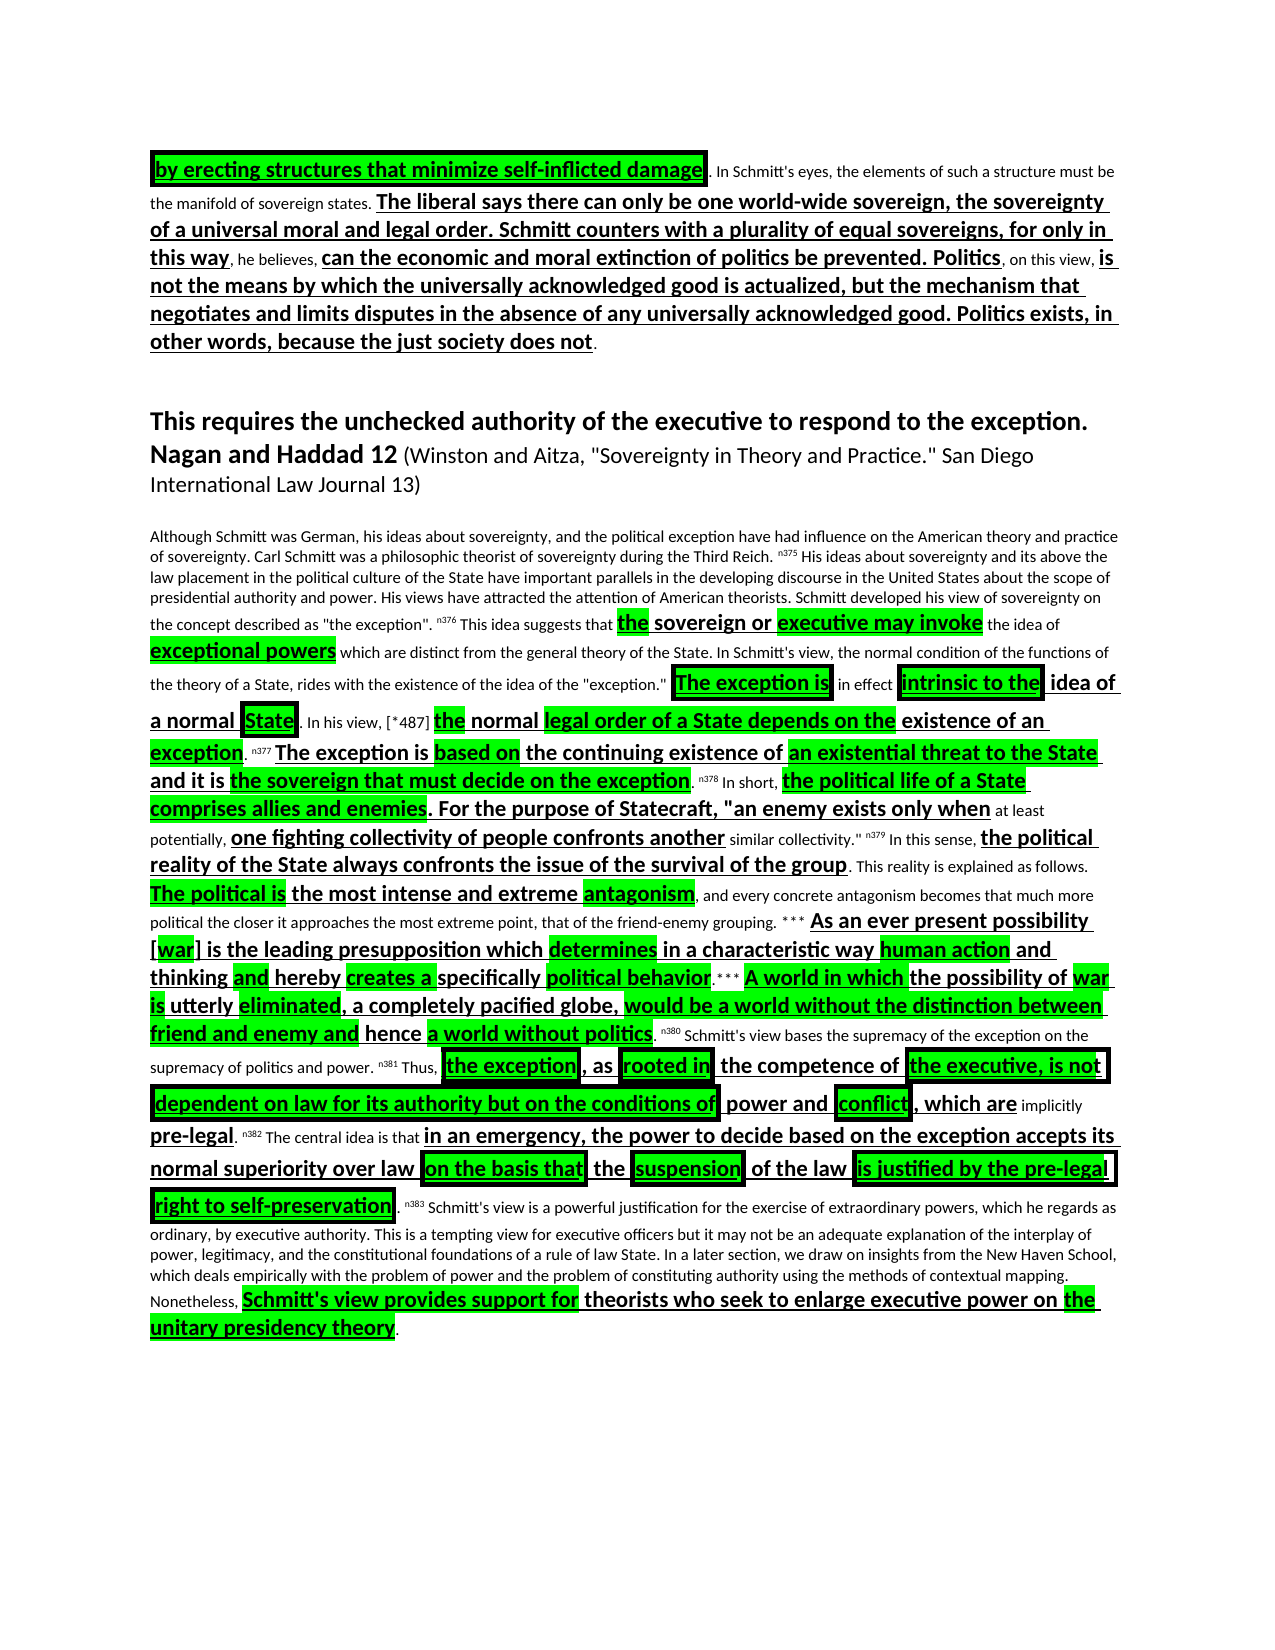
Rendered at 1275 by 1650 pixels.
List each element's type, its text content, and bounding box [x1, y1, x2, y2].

text Although Schmitt was German, his ideas about sovereignty, and the political exception have had influence on the American theory and practice of sovereignty. Carl Schmitt was a philosophic theorist of sovereignty during the Third Reich. n375 His ideas about sovereignty and its above the law placement in the political culture of the State have important parallels in the developing discourse in the United States about the scope of presidential authority and power. His views have attracted the attention of American theorists. Schmitt developed his view of sovereignty on the concept described as "the exception". n376 This idea suggests that the sovereign or executive may invoke the idea of exceptional powers which are distinct from the general theory of the State. In Schmitt's view, the normal condition of the functions of the theory of a State, rides with the existence of the idea of the "exception." The exception is in effect intrinsic to the idea of a normal State. In his view, [*487] the normal legal order of a State depends on the existence of an exception. n377 The exception is based on the continuing existence of an existential threat to the State and it is the sovereign that must decide on the exception. n378 In short, the political life of a State comprises allies and enemies. For the purpose of Statecraft, "an enemy exists only when at least potentially, one fighting collectivity of people confronts another similar collectivity." n379 In this sense, the political reality of the State always confronts the issue of the survival of the group. This reality is explained as follows. The political is the most intense and extreme antagonism, and every concrete antagonism becomes that much more political the closer it approaches the most extreme point, that of the friend-enemy grouping. *** As an ever present possibility [war] is the leading presupposition which determines in a characteristic way human action and thinking and hereby creates a specifically political behavior.*** A world in which the possibility of war is utterly eliminated, a completely pacified globe, would be a world without the distinction between friend and enemy and hence a world without politics. n380 Schmitt's view bases the supremacy of the exception on the supremacy of politics and power. n381 Thus, the exception, as rooted in the competence of the executive, is not dependent on law for its authority but on the conditions of power and conflict, which are implicitly pre-legal. n382 The central idea is that in an emergency, the power to decide based on the exception accepts its normal superiority over law on the basis that the suspension of the law is justified by the pre-legal right to self-preservation. n383 Schmitt's view is a powerful justification for the exercise of extraordinary powers, which he regards as ordinary, by executive authority. This is a tempting view for executive officers but it may not be an adequate explanation of the interplay of power, legitimacy, and the constitutional foundations of a rule of law State. In a later section, we draw on insights from the New Haven School, which deals empirically with the problem of power and the problem of constituting authority using the methods of contextual mapping. Nonetheless, Schmitt's view provides support for theorists who seek to enlarge executive power on the unitary presidency theory. [150, 526, 1125, 1341]
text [150, 150, 1125, 356]
text This requires the unchecked authority of the executive to respond to the exception. [150, 404, 1125, 437]
text Nagan and Haddad 12 (Winston and Aitza, "Sovereignty in Theory and Practice." San Diego International Law Journal 13) [150, 437, 1125, 498]
